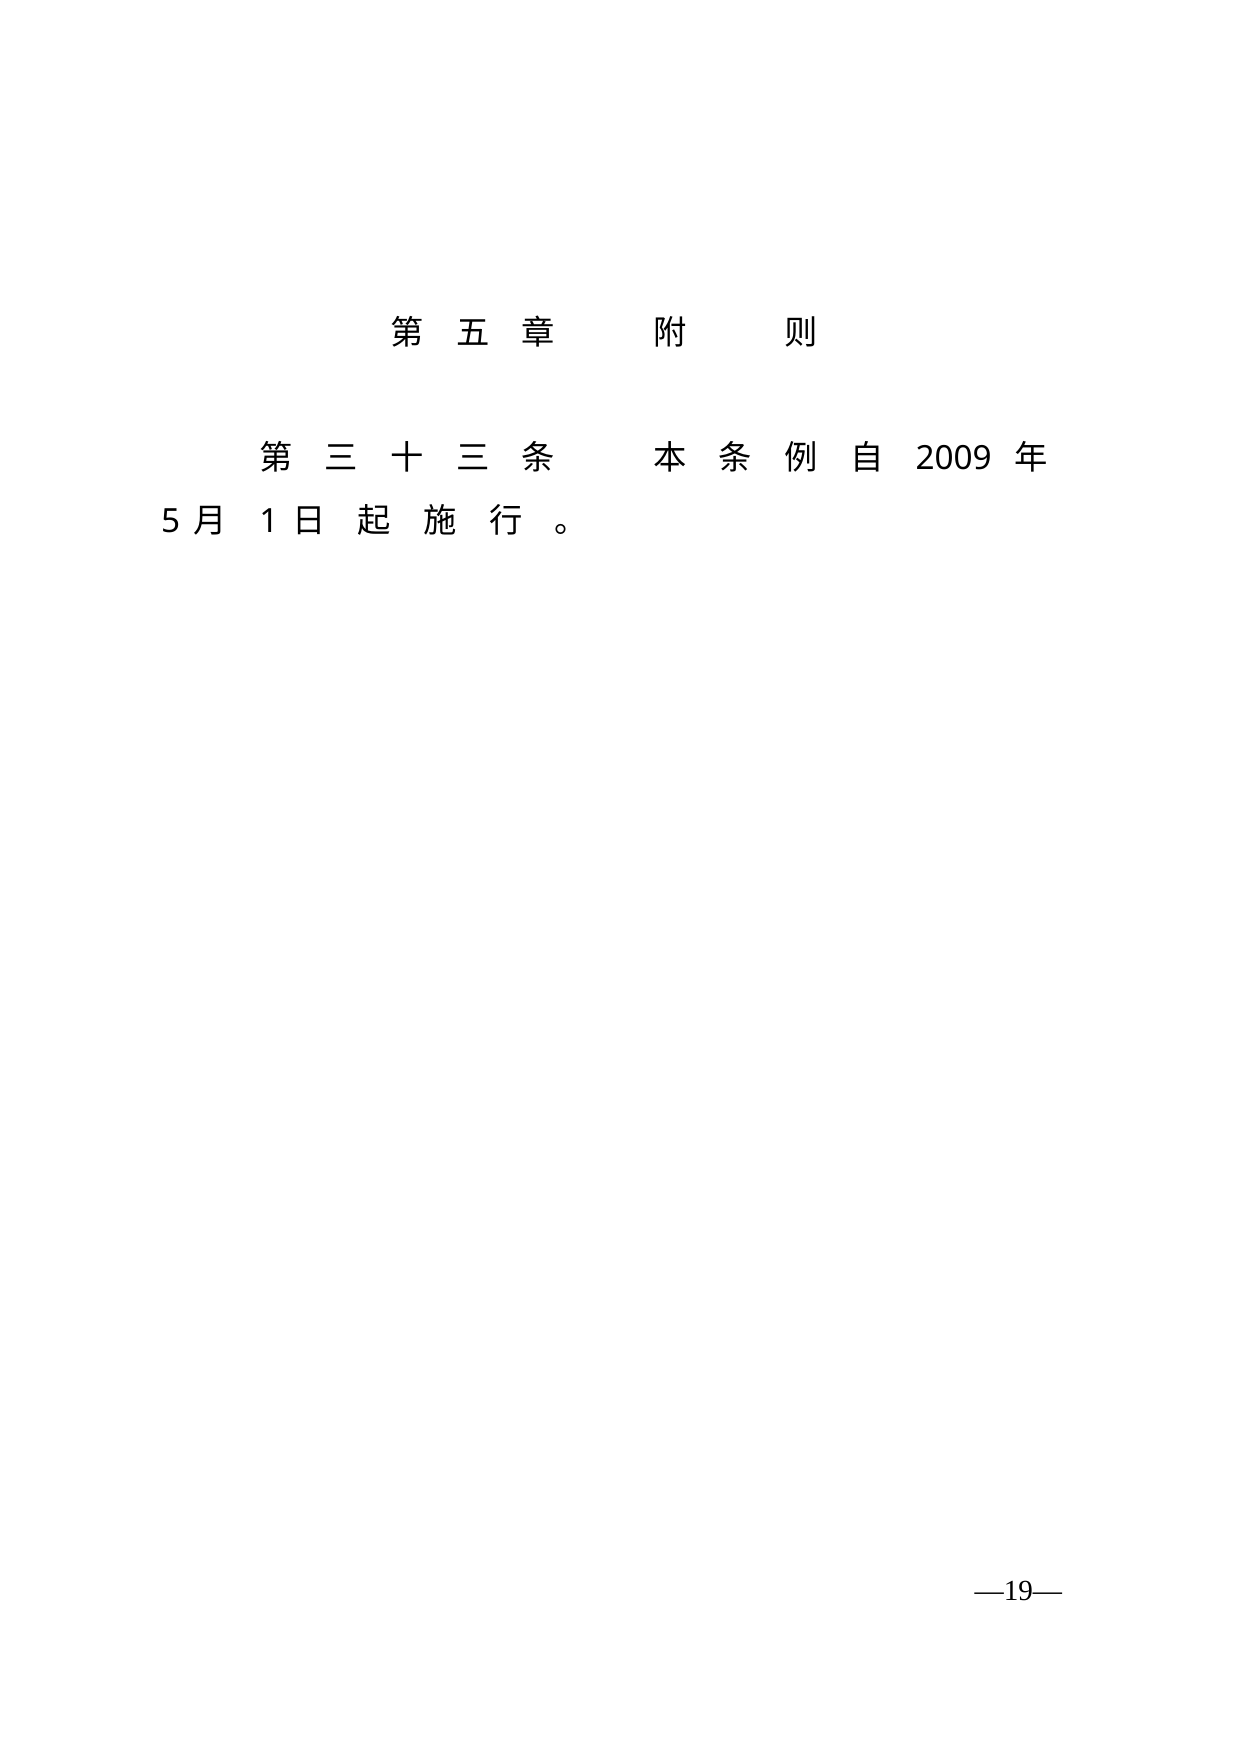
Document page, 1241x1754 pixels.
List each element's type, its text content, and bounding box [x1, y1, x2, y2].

text 第三十三条 本条例自2009年5月1日起施行。 [161, 424, 1079, 549]
text 第五章 附 则 [161, 299, 1079, 361]
